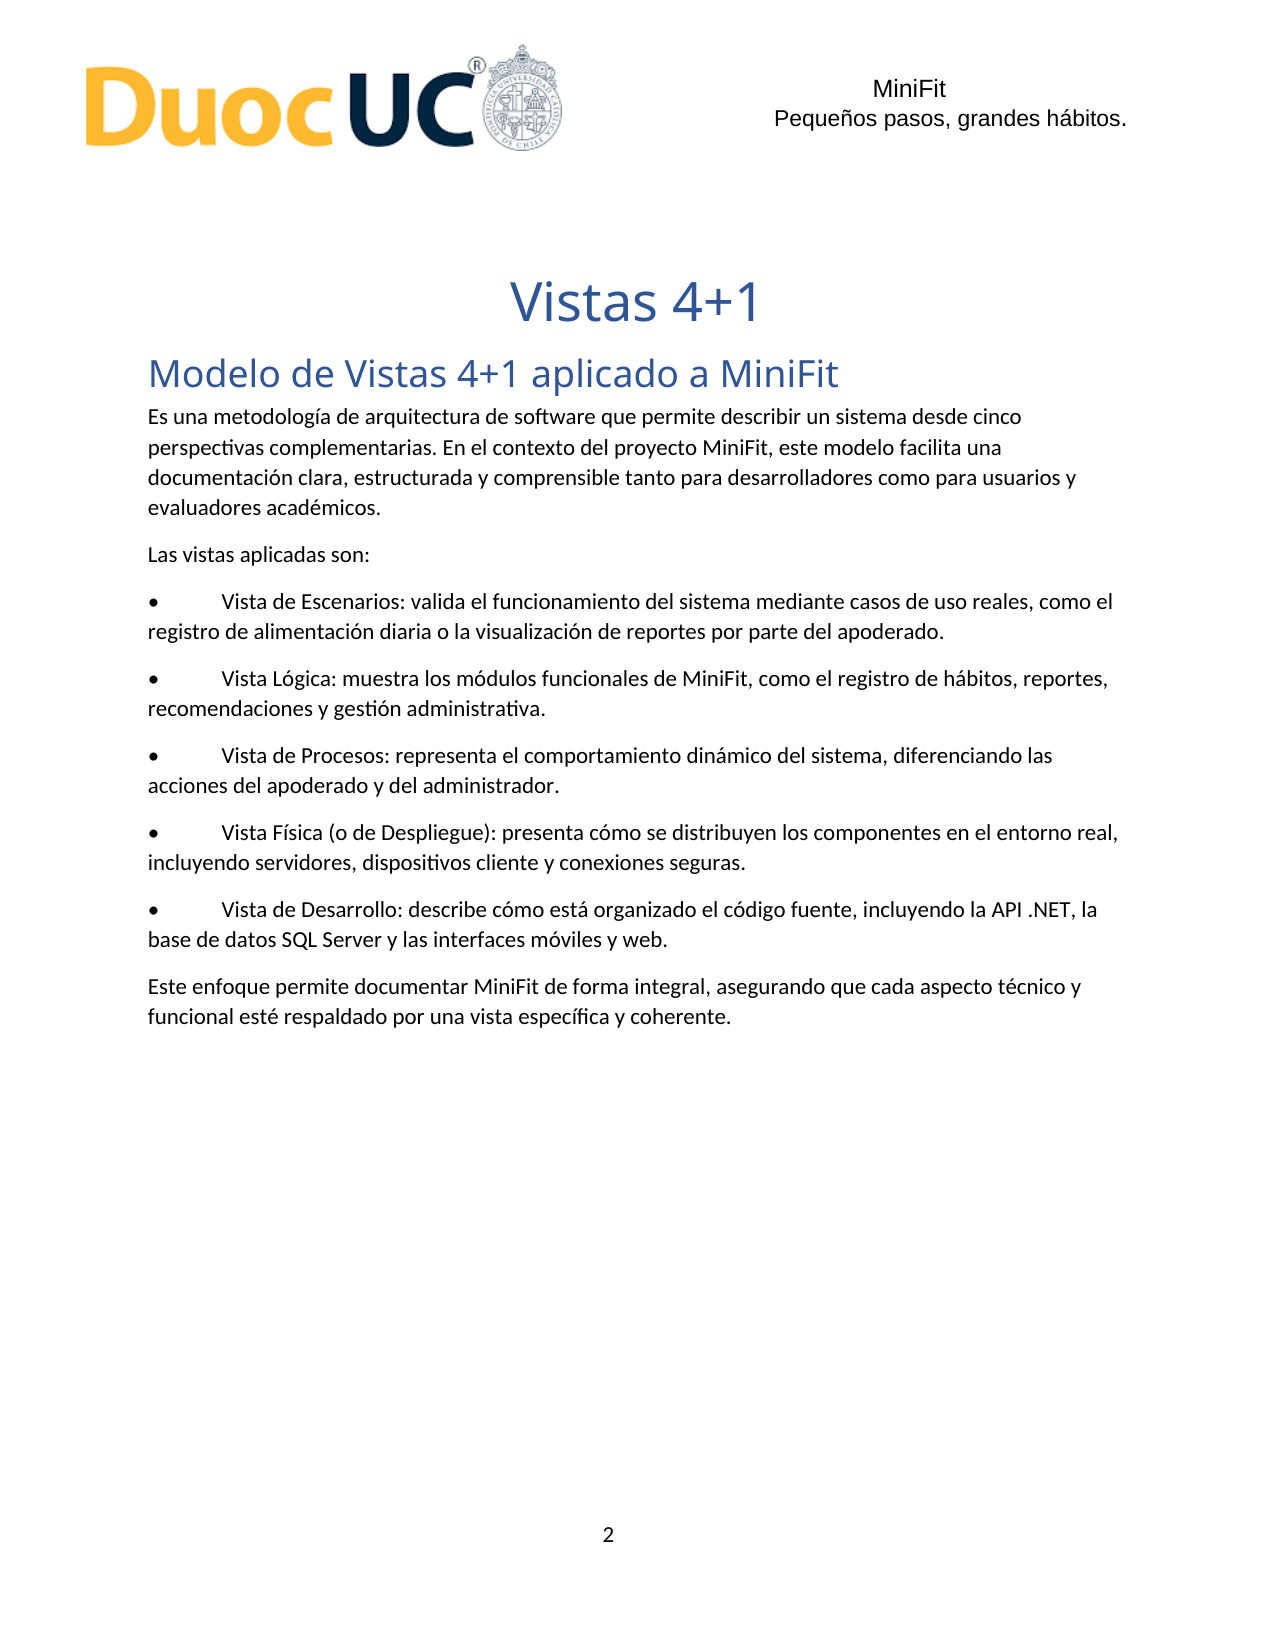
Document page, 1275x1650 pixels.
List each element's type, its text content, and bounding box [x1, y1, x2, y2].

text • Vista de Procesos: representa el comportamiento dinámico del sistema, diferenciando las acciones del apoderado y del administrador. [148, 741, 1127, 799]
text Es una metodología de arquitectura de software que permite describir un sistema desde cinco perspectivas complementarias. En el contexto del proyecto MiniFit, este modelo facilita una documentación clara, estructurada y comprensible tanto para desarrolladores como para usuarios y evaluadores académicos. [148, 402, 1127, 521]
picture [68, 0, 562, 151]
text • Vista de Desarrollo: describe cómo está organizado el código fuente, incluyendo la API .NET, la base de datos SQL Server y las interfaces móviles y web. [148, 895, 1127, 953]
subtitle Vistas 4+1 [148, 263, 1127, 337]
text • Vista Lógica: muestra los módulos funcionales de MiniFit, como el registro de hábitos, reportes, recomendaciones y gestión administrativa. [148, 664, 1127, 722]
text • Vista de Escenarios: valida el funcionamiento del sistema mediante casos de uso reales, como el registro de alimentación diaria o la visualización de reportes por parte del apoderado. [148, 587, 1127, 645]
subtitle Modelo de Vistas 4+1 aplicado a MiniFit [148, 347, 1127, 398]
text • Vista Física (o de Despliegue): presenta cómo se distribuyen los componentes en el entorno real, incluyendo servidores, dispositivos cliente y conexiones seguras. [148, 818, 1127, 876]
text Este enfoque permite documentar MiniFit de forma integral, asegurando que cada aspecto técnico y funcional esté respaldado por una vista específica y coherente. [148, 972, 1127, 1030]
text Las vistas aplicadas son: [148, 540, 1127, 568]
